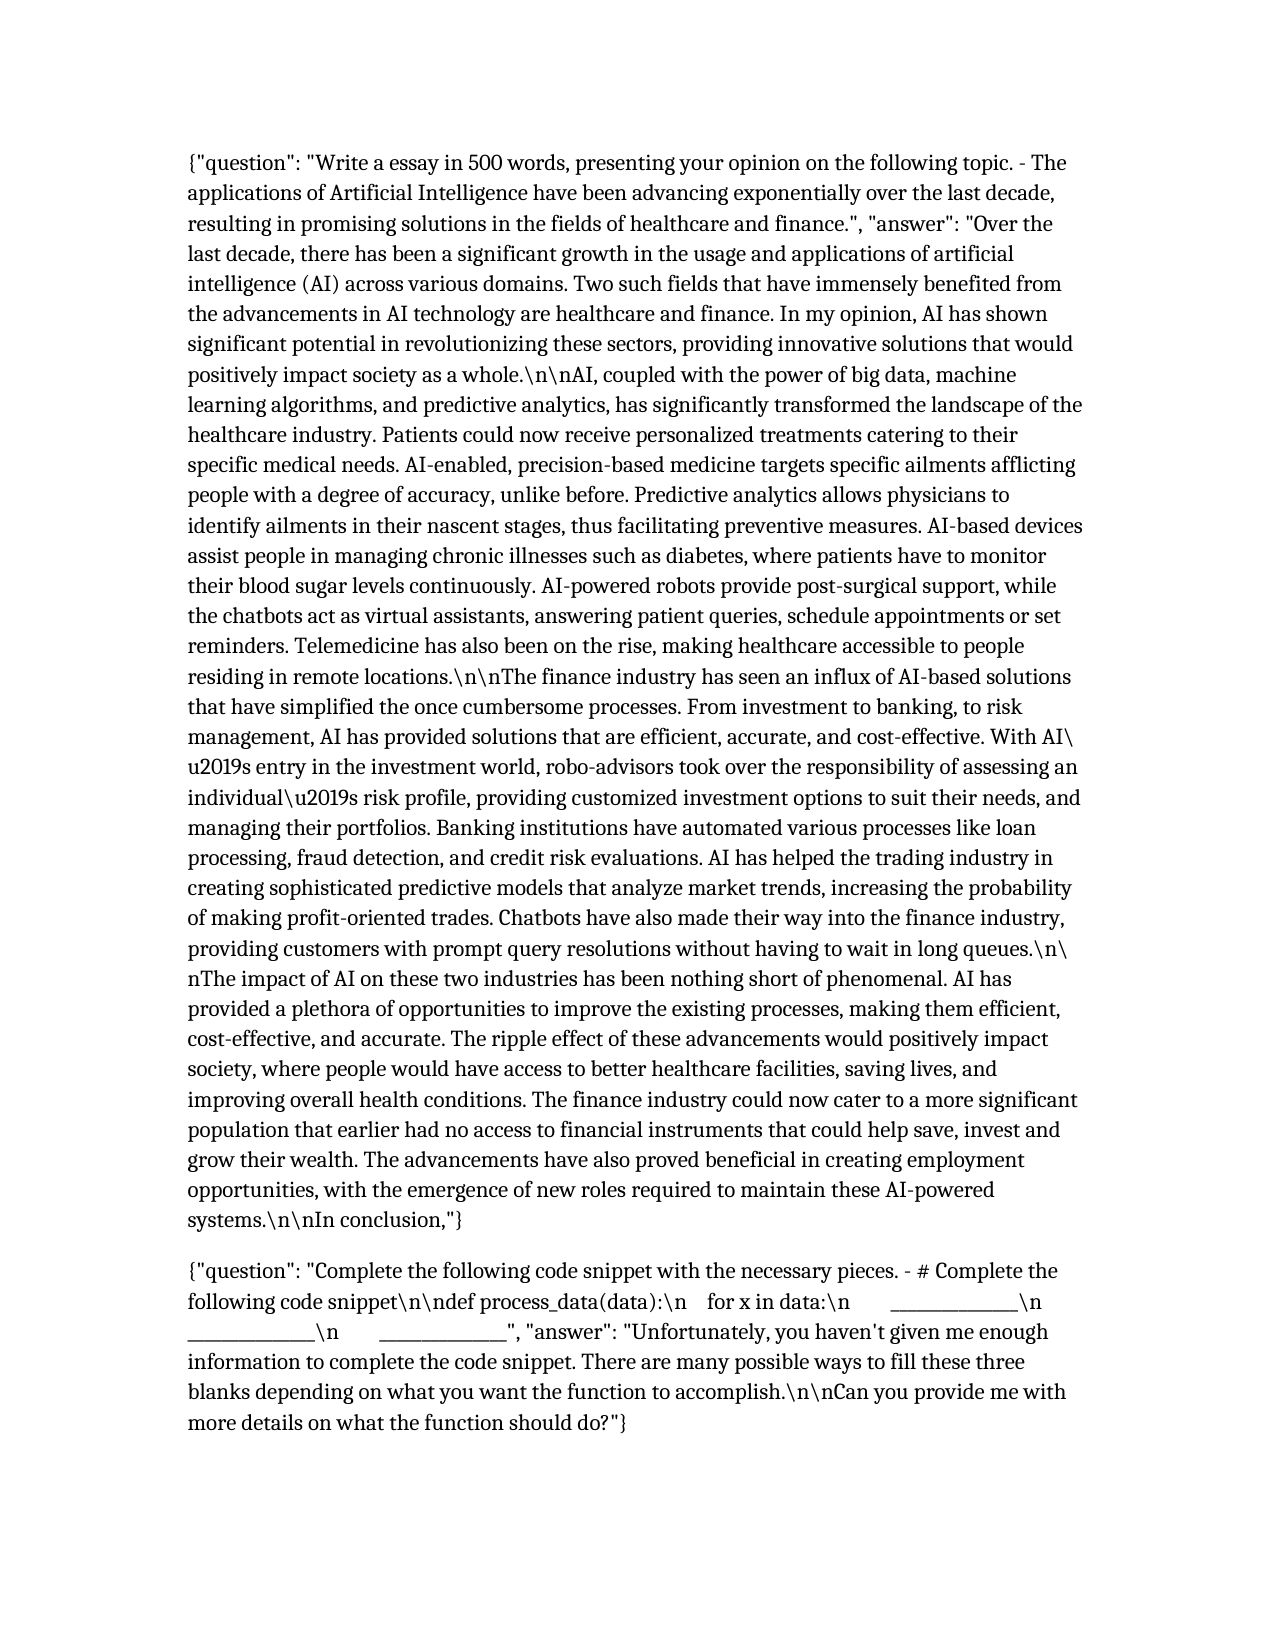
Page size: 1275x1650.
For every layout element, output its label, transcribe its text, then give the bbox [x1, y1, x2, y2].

text {"question": "Complete the following code snippet with the necessary pieces. - # Complete the following code snippet\n\ndef process_data(data):\n for x in data:\n _______________\n _______________\n _______________", "answer": "Unfortunately, you haven't given me enough information to complete the code snippet. There are many possible ways to fill these three blanks depending on what you want the function to accomplish.\n\nCan you provide me with more details on what the function should do?"} [187, 1258, 1087, 1436]
text {"question": "Write a essay in 500 words, presenting your opinion on the following topic. - The applications of Artificial Intelligence have been advancing exponentially over the last decade, resulting in promising solutions in the fields of healthcare and finance.", "answer": "Over the last decade, there has been a significant growth in the usage and applications of artificial intelligence (AI) across various domains. Two such fields that have immensely benefited from the advancements in AI technology are healthcare and finance. In my opinion, AI has shown significant potential in revolutionizing these sectors, providing innovative solutions that would positively impact society as a whole.\n\nAI, coupled with the power of big data, machine learning algorithms, and predictive analytics, has significantly transformed the landscape of the healthcare industry. Patients could now receive personalized treatments catering to their specific medical needs. AI-enabled, precision-based medicine targets specific ailments afflicting people with a degree of accuracy, unlike before. Predictive analytics allows physicians to identify ailments in their nascent stages, thus facilitating preventive measures. AI-based devices assist people in managing chronic illnesses such as diabetes, where patients have to monitor their blood sugar levels continuously. AI-powered robots provide post-surgical support, while the chatbots act as virtual assistants, answering patient queries, schedule appointments or set reminders. Telemedicine has also been on the rise, making healthcare accessible to people residing in remote locations.\n\nThe finance industry has seen an influx of AI-based solutions that have simplified the once cumbersome processes. From investment to banking, to risk management, AI has provided solutions that are efficient, accurate, and cost-effective. With AI\u2019s entry in the investment world, robo-advisors took over the responsibility of assessing an individual\u2019s risk profile, providing customized investment options to suit their needs, and managing their portfolios. Banking institutions have automated various processes like loan processing, fraud detection, and credit risk evaluations. AI has helped the trading industry in creating sophisticated predictive models that analyze market trends, increasing the probability of making profit-oriented trades. Chatbots have also made their way into the finance industry, providing customers with prompt query resolutions without having to wait in long queues.\n\nThe impact of AI on these two industries has been nothing short of phenomenal. AI has provided a plethora of opportunities to improve the existing processes, making them efficient, cost-effective, and accurate. The ripple effect of these advancements would positively impact society, where people would have access to better healthcare facilities, saving lives, and improving overall health conditions. The finance industry could now cater to a more significant population that earlier had no access to financial instruments that could help save, invest and grow their wealth. The advancements have also proved beneficial in creating employment opportunities, with the emergence of new roles required to maintain these AI-powered systems.\n\nIn conclusion,"} [187, 150, 1087, 1234]
